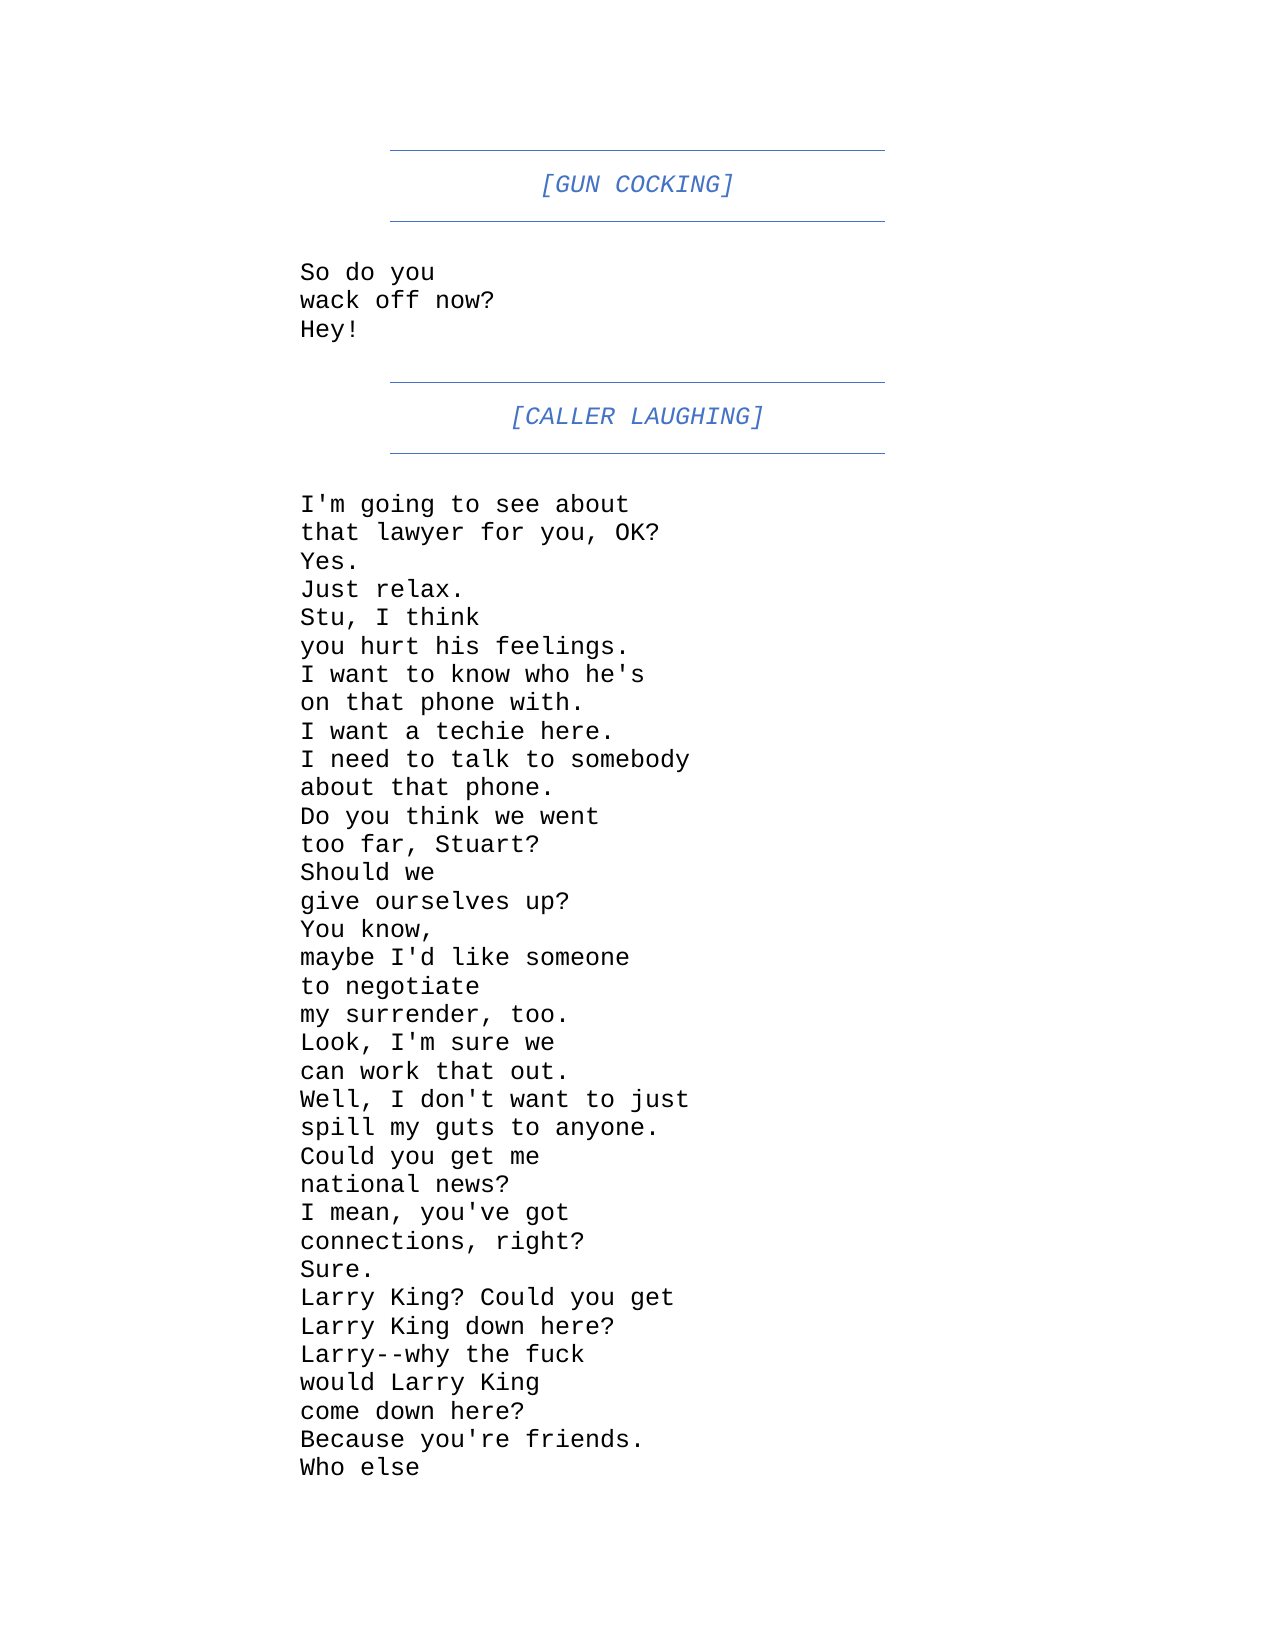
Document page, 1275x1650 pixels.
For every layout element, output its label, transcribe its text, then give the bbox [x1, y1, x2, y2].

text [GUN COCKING] [390, 151, 885, 221]
text I want a techie here. [300, 718, 975, 747]
text spill my guts to anyone. [300, 1115, 975, 1143]
text I'm going to see about [300, 492, 975, 520]
text on that phone with. [300, 690, 975, 718]
text national news? [300, 1172, 975, 1200]
text can work that out. [300, 1058, 975, 1087]
text too far, Stuart? [300, 832, 975, 860]
text come down here? [300, 1398, 975, 1427]
text Larry King? Could you get [300, 1285, 975, 1313]
text Yes. [300, 548, 975, 577]
text You know, [300, 917, 975, 945]
text Hey! [300, 316, 975, 344]
text my surrender, too. [300, 1002, 975, 1030]
text maybe I'd like someone [300, 945, 975, 973]
text Could you get me [300, 1143, 975, 1172]
text Who else [300, 1455, 975, 1483]
text I need to talk to somebody [300, 747, 975, 775]
text you hurt his feelings. [300, 633, 975, 662]
text wack off now? [300, 288, 975, 316]
text I want to know who he's [300, 662, 975, 690]
text [CALLER LAUGHING] [390, 383, 885, 453]
text would Larry King [300, 1370, 975, 1398]
text Well, I don't want to just [300, 1087, 975, 1115]
text about that phone. [300, 775, 975, 803]
text connections, right? [300, 1228, 975, 1257]
text Stu, I think [300, 605, 975, 633]
text Look, I'm sure we [300, 1030, 975, 1058]
text give ourselves up? [300, 888, 975, 917]
text Larry King down here? [300, 1313, 975, 1342]
text Do you think we went [300, 803, 975, 832]
text So do you [300, 259, 975, 288]
text Just relax. [300, 577, 975, 605]
text Because you're friends. [300, 1427, 975, 1455]
text that lawyer for you, OK? [300, 520, 975, 548]
text Sure. [300, 1257, 975, 1285]
text Should we [300, 860, 975, 888]
text I mean, you've got [300, 1200, 975, 1228]
text to negotiate [300, 973, 975, 1002]
text Larry--why the fuck [300, 1342, 975, 1370]
